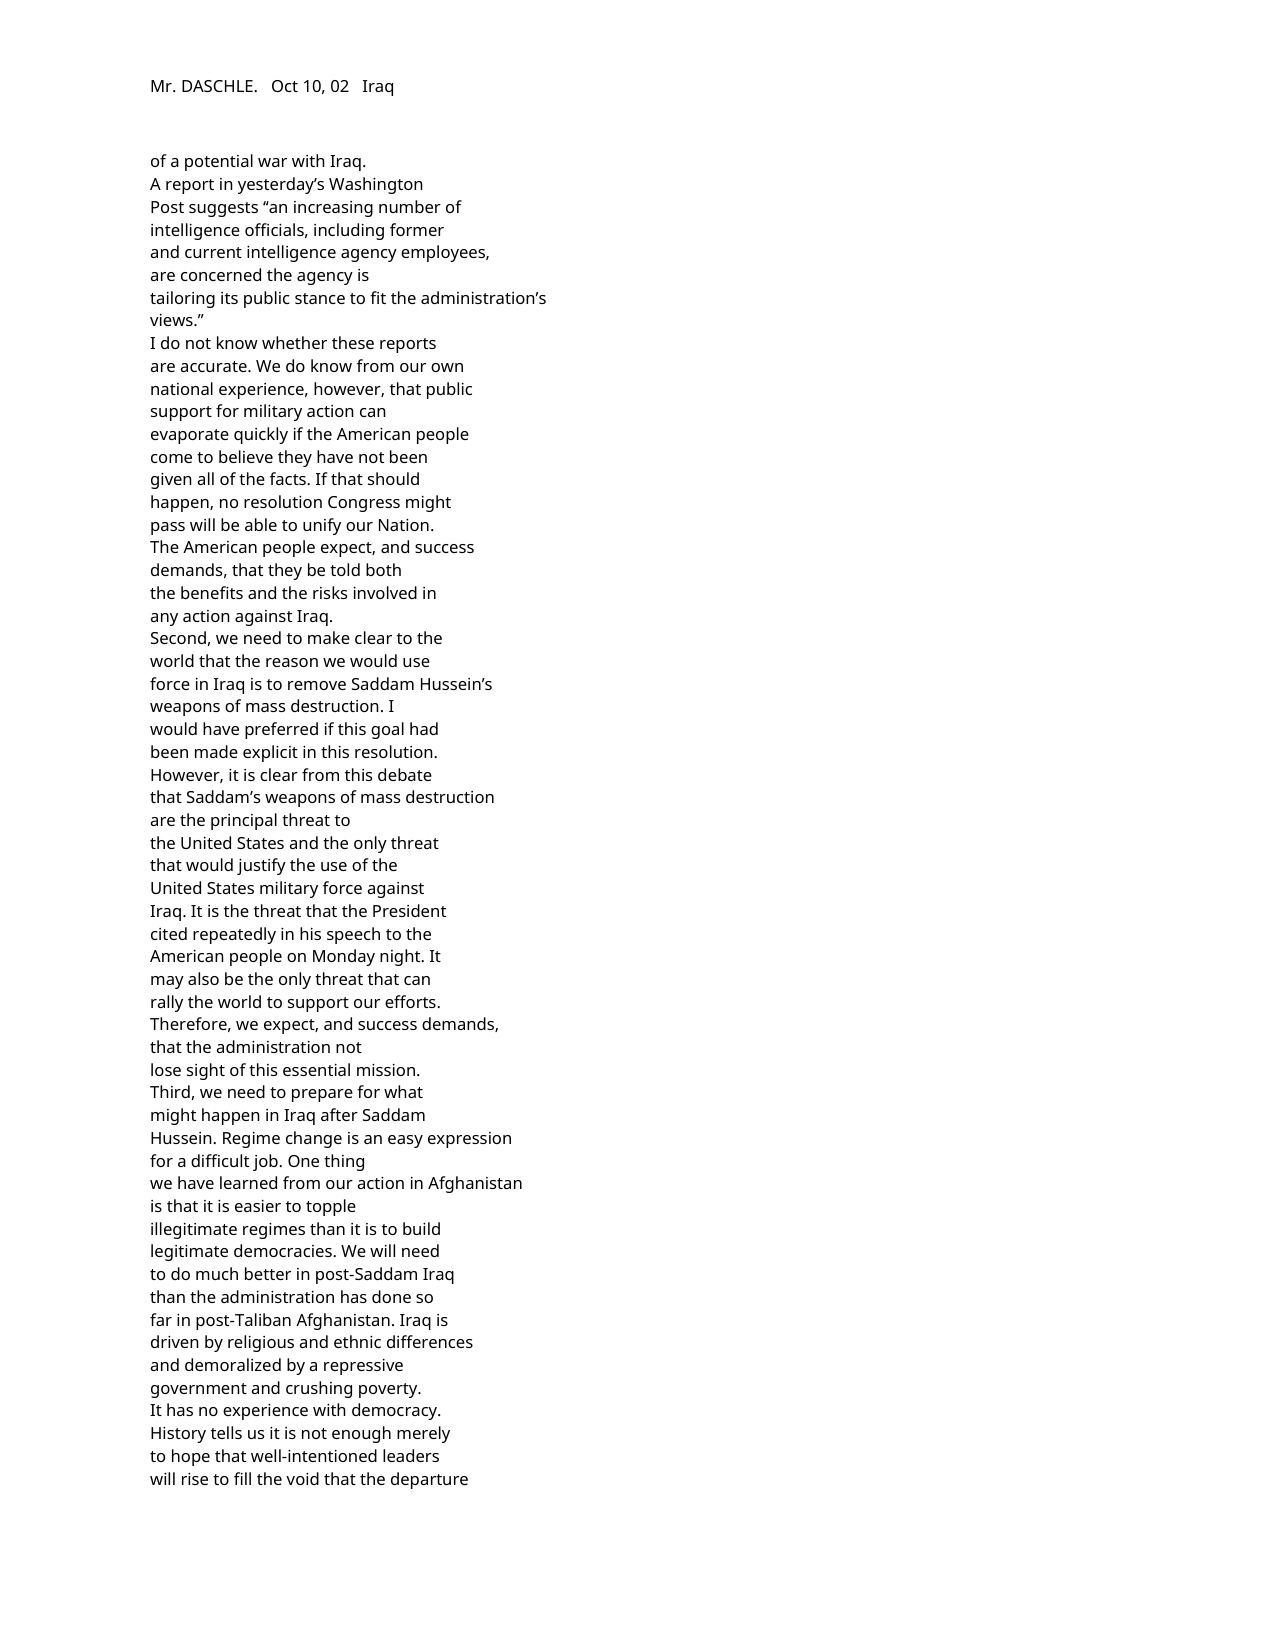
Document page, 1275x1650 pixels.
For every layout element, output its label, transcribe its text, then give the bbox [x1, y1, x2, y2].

text been made explicit in this resolution. [150, 740, 1125, 763]
text come to believe they have not been [150, 445, 1125, 468]
text weapons of mass destruction. I [150, 695, 1125, 718]
text we have learned from our action in Afghanistan [150, 1172, 1125, 1194]
text that the administration not [150, 1036, 1125, 1058]
text are the principal threat to [150, 808, 1125, 831]
text driven by religious and ethnic differences [150, 1331, 1125, 1353]
text are accurate. We do know from our own [150, 354, 1125, 377]
text Hussein. Regime change is an easy expression [150, 1126, 1125, 1149]
text Iraq. It is the threat that the President [150, 899, 1125, 922]
text tailoring its public stance to fit the administration’s [150, 286, 1125, 309]
text Second, we need to make clear to the [150, 627, 1125, 649]
text rally the world to support our efforts. [150, 990, 1125, 1013]
text and current intelligence agency employees, [150, 241, 1125, 263]
text illegitimate regimes than it is to build [150, 1217, 1125, 1240]
text given all of the facts. If that should [150, 468, 1125, 491]
text for a difficult job. One thing [150, 1149, 1125, 1172]
text pass will be able to unify our Nation. [150, 513, 1125, 536]
text Third, we need to prepare for what [150, 1081, 1125, 1104]
text than the administration has done so [150, 1285, 1125, 1308]
text force in Iraq is to remove Saddam Hussein’s [150, 672, 1125, 695]
text demands, that they be told both [150, 559, 1125, 581]
text are concerned the agency is [150, 263, 1125, 286]
text any action against Iraq. [150, 604, 1125, 627]
text legitimate democracies. We will need [150, 1240, 1125, 1263]
text Therefore, we expect, and success demands, [150, 1013, 1125, 1036]
text I do not know whether these reports [150, 332, 1125, 354]
text views.’’ [150, 309, 1125, 332]
text Post suggests ‘‘an increasing number of [150, 195, 1125, 218]
text the United States and the only threat [150, 831, 1125, 854]
text United States military force against [150, 877, 1125, 899]
text It has no experience with democracy. [150, 1399, 1125, 1422]
text The American people expect, and success [150, 536, 1125, 559]
text American people on Monday night. It [150, 945, 1125, 967]
text lose sight of this essential mission. [150, 1058, 1125, 1081]
text A report in yesterday’s Washington [150, 173, 1125, 195]
text the benefits and the risks involved in [150, 581, 1125, 604]
text to hope that well-intentioned leaders [150, 1444, 1125, 1467]
text that would justify the use of the [150, 854, 1125, 877]
text far in post-Taliban Afghanistan. Iraq is [150, 1308, 1125, 1331]
text is that it is easier to topple [150, 1194, 1125, 1217]
text may also be the only threat that can [150, 967, 1125, 990]
text However, it is clear from this debate [150, 763, 1125, 786]
text would have preferred if this goal had [150, 718, 1125, 740]
text might happen in Iraq after Saddam [150, 1104, 1125, 1126]
text intelligence officials, including former [150, 218, 1125, 241]
text happen, no resolution Congress might [150, 491, 1125, 513]
text cited repeatedly in his speech to the [150, 922, 1125, 945]
text and demoralized by a repressive [150, 1353, 1125, 1376]
text will rise to fill the void that the departure [150, 1467, 1125, 1490]
text evaporate quickly if the American people [150, 422, 1125, 445]
text national experience, however, that public [150, 377, 1125, 400]
text of a potential war with Iraq. [150, 150, 1125, 173]
text support for military action can [150, 400, 1125, 422]
text world that the reason we would use [150, 649, 1125, 672]
text that Saddam’s weapons of mass destruction [150, 786, 1125, 808]
text History tells us it is not enough merely [150, 1422, 1125, 1444]
text to do much better in post-Saddam Iraq [150, 1263, 1125, 1285]
text government and crushing poverty. [150, 1376, 1125, 1399]
